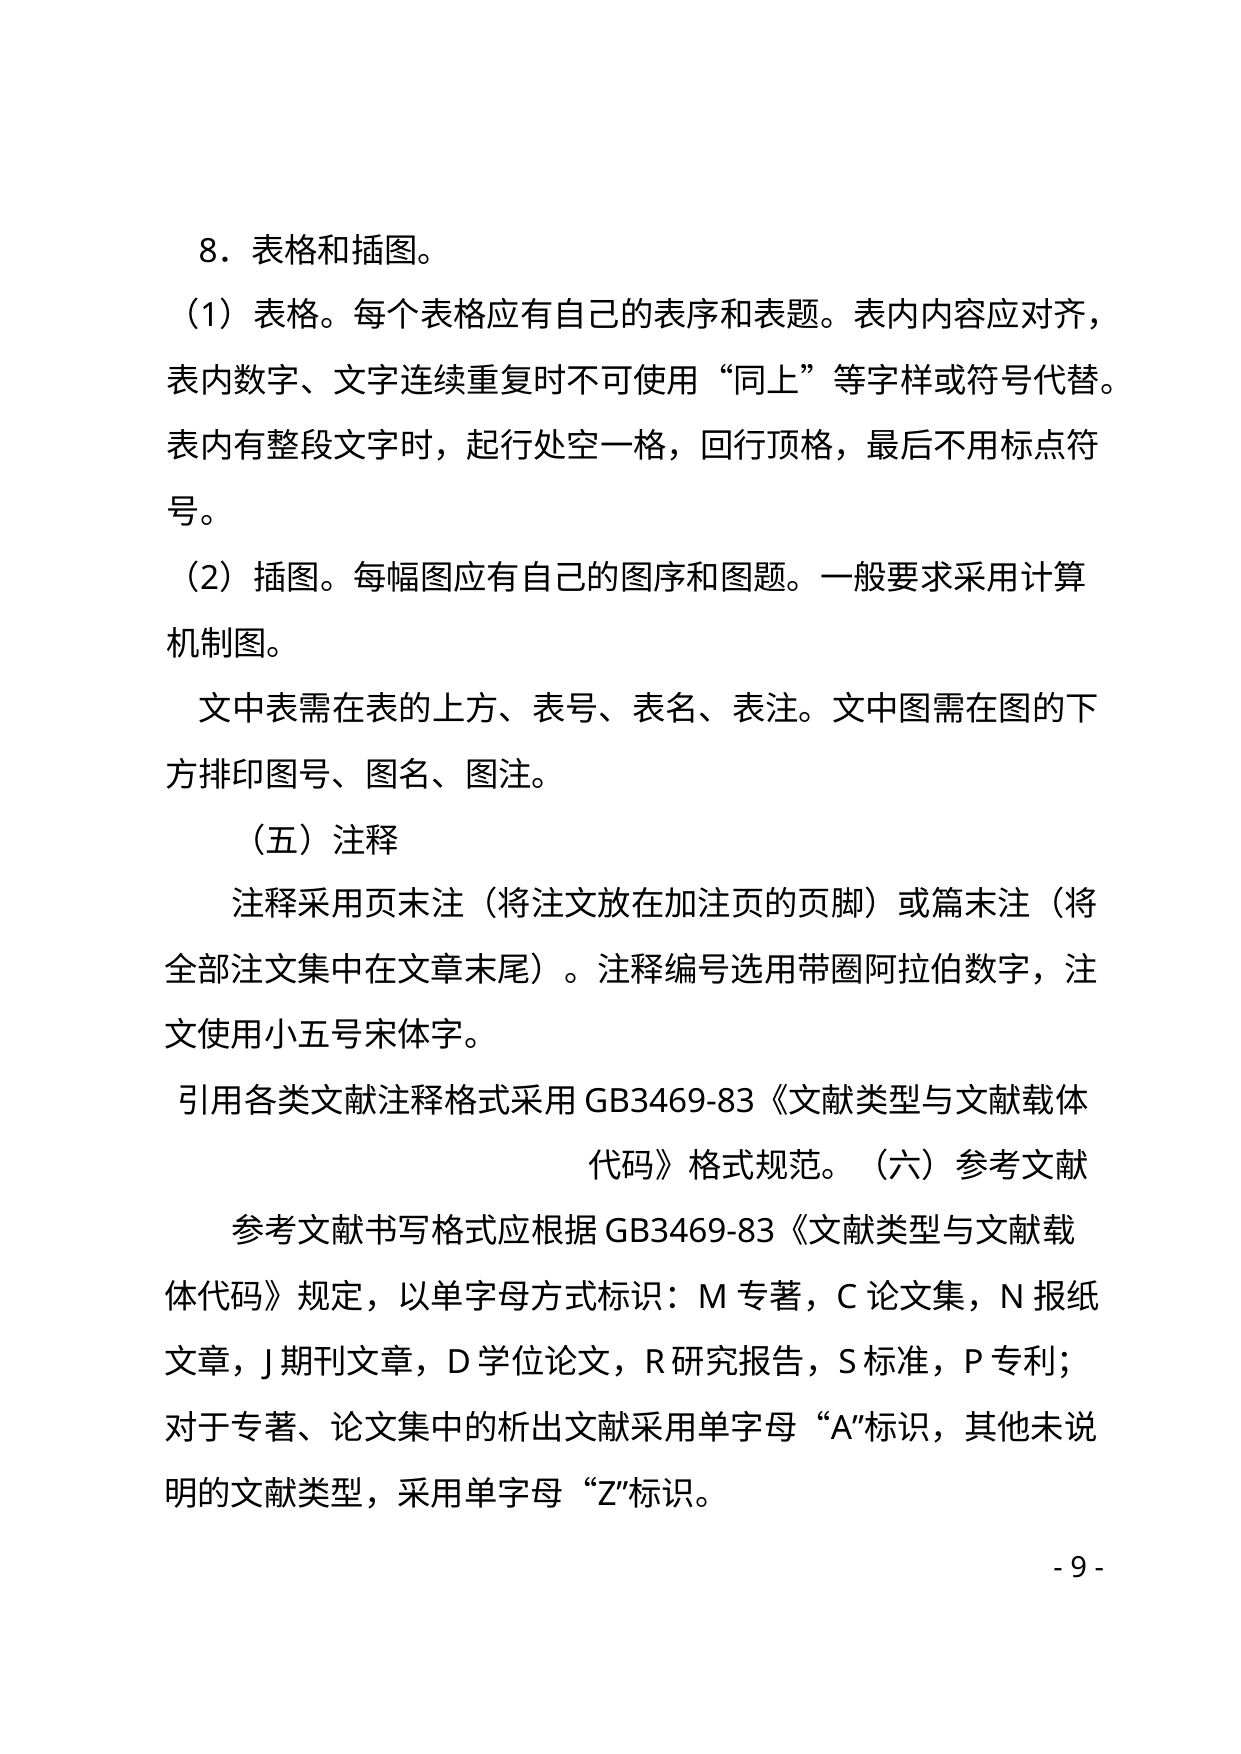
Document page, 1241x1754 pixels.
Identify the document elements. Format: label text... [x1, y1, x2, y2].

subtitle （五）注释 [232, 813, 1104, 862]
list 插图。每幅图应有自己的图序和图题。一般要求采用计算机制图。 [167, 551, 1104, 664]
list 表格。每个表格应有自己的表序和表题。表内内容应对齐，表内数字、文字连续重复时不可使用“同上”等字样或符号代替。表内有整段文字时，起行处空一格，回行顶格，最后不用标点符号。 [167, 288, 1104, 533]
text 参考文献书写格式应根据GB3469-83《文献类型与文献载体代码》规定，以单字母方式标识：M 专著，C 论文集，N 报纸文章，J期刊文章，D学位论文，R研究报告，S标准，P专利；对于专著、论文集中的析出文献采用单字母“A”标识，其他未说明的文献类型，采用单字母“Z”标识。 [164, 1204, 1104, 1515]
text 引用各类文献注释格式采用GB3469-83《文献类型与文献载体代码》格式规范。（六）参考文献 [166, 1074, 1088, 1187]
text 文中表需在表的上方、表号、表名、表注。文中图需在图的下方排印图号、图名、图注。 [164, 682, 1104, 796]
text 注释采用页末注（将注文放在加注页的页脚）或篇末注（将全部注文集中在文章末尾）。注释编号选用带圈阿拉伯数字，注文使用小五号宋体字。 [164, 877, 1104, 1056]
text 8．表格和插图。 [164, 224, 1104, 272]
